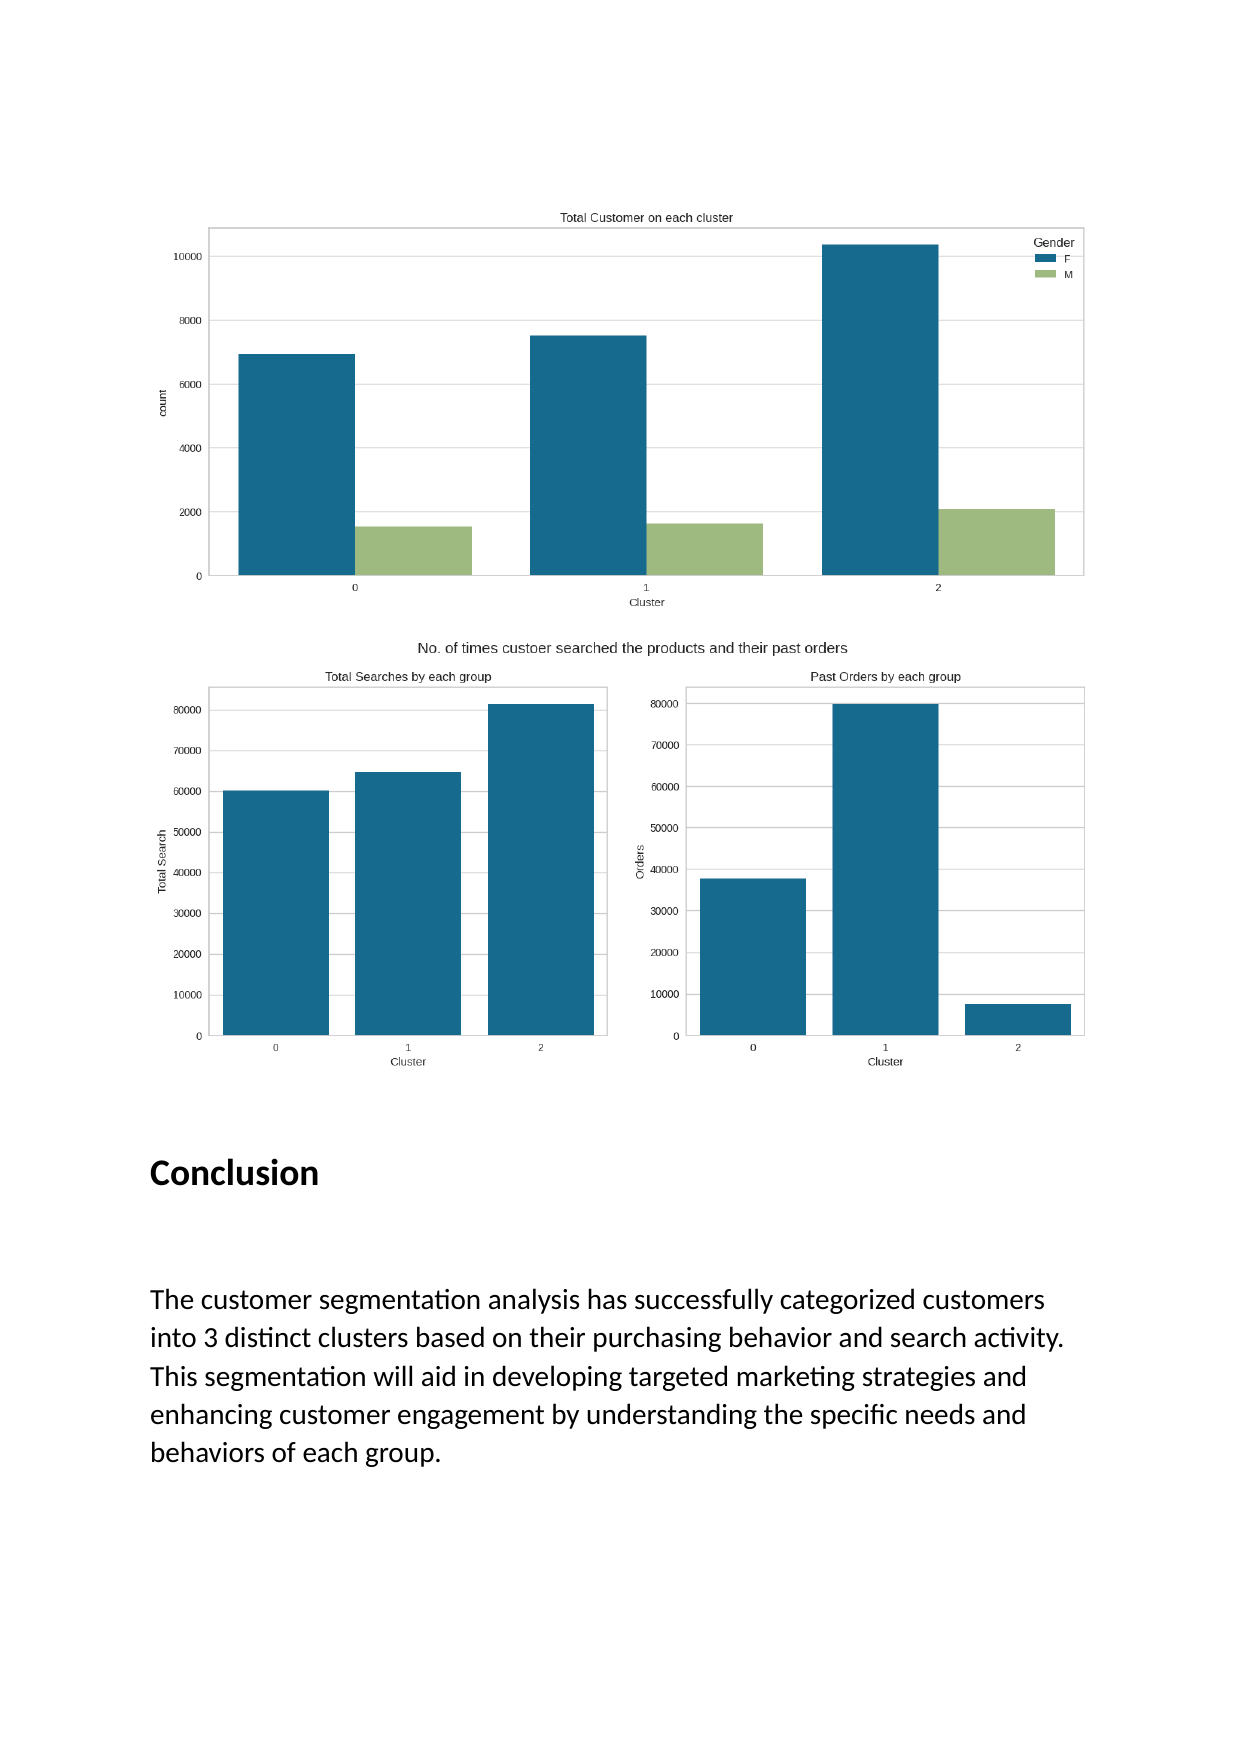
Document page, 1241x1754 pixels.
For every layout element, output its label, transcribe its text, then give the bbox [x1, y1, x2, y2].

picture [150, 634, 1091, 1075]
picture [150, 205, 1091, 615]
text The customer segmentation analysis has successfully categorized customers into 3 distinct clusters based on their purchasing behavior and search activity. This segmentation will aid in developing targeted marketing strategies and enhancing customer engagement by understanding the specific needs and behaviors of each group. [150, 1281, 1090, 1470]
text Conclusion [150, 1148, 1090, 1194]
